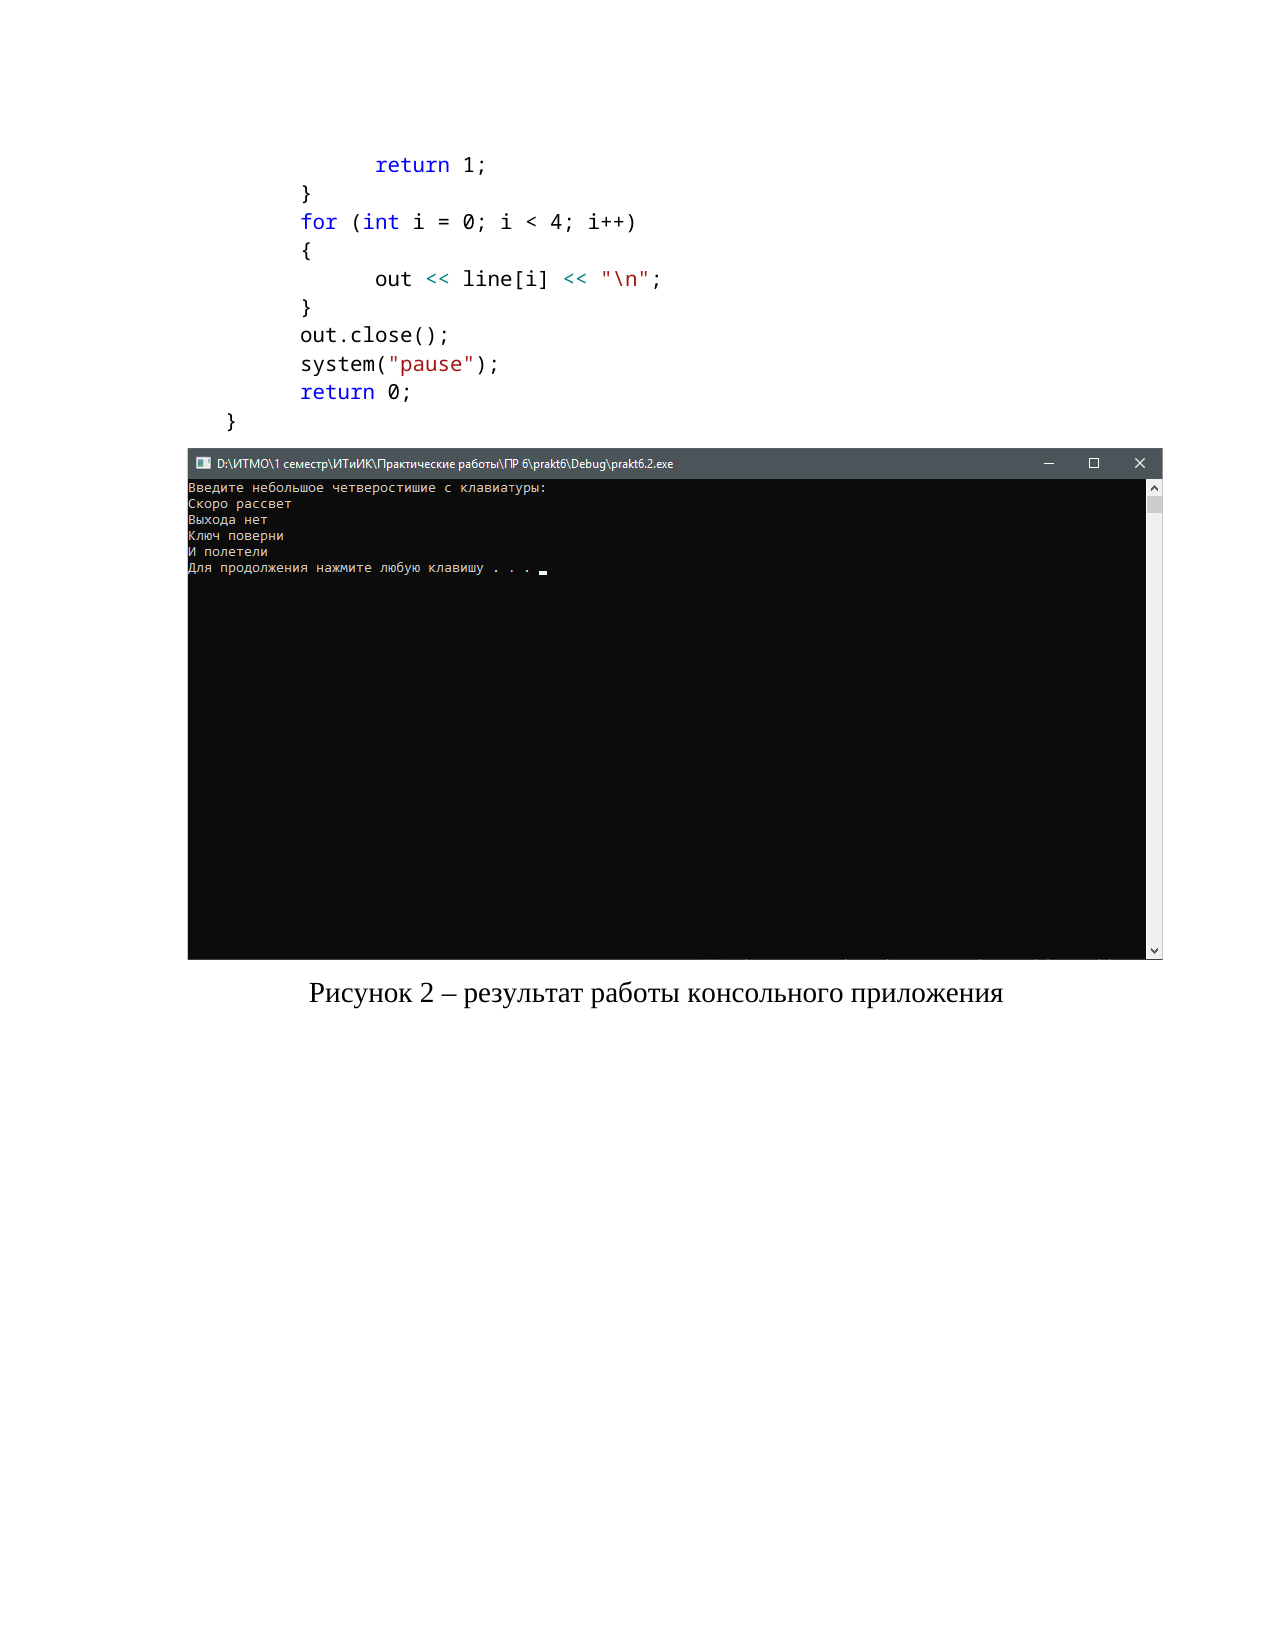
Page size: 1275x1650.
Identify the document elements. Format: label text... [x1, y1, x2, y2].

text return 1; [225, 150, 1125, 178]
text } [225, 178, 1125, 207]
text } [225, 406, 1125, 434]
text system("pause"); [225, 349, 1125, 377]
text return 0; [225, 377, 1125, 406]
text for (int i = 0; i < 4; i++) [225, 207, 1125, 235]
text Рисунок 2 – результат работы консольного приложения [187, 975, 1125, 1008]
text out << line[i] << "\n"; [225, 264, 1125, 292]
text { [225, 235, 1125, 264]
picture [187, 448, 1163, 960]
text } [225, 292, 1125, 321]
text out.close(); [225, 321, 1125, 349]
